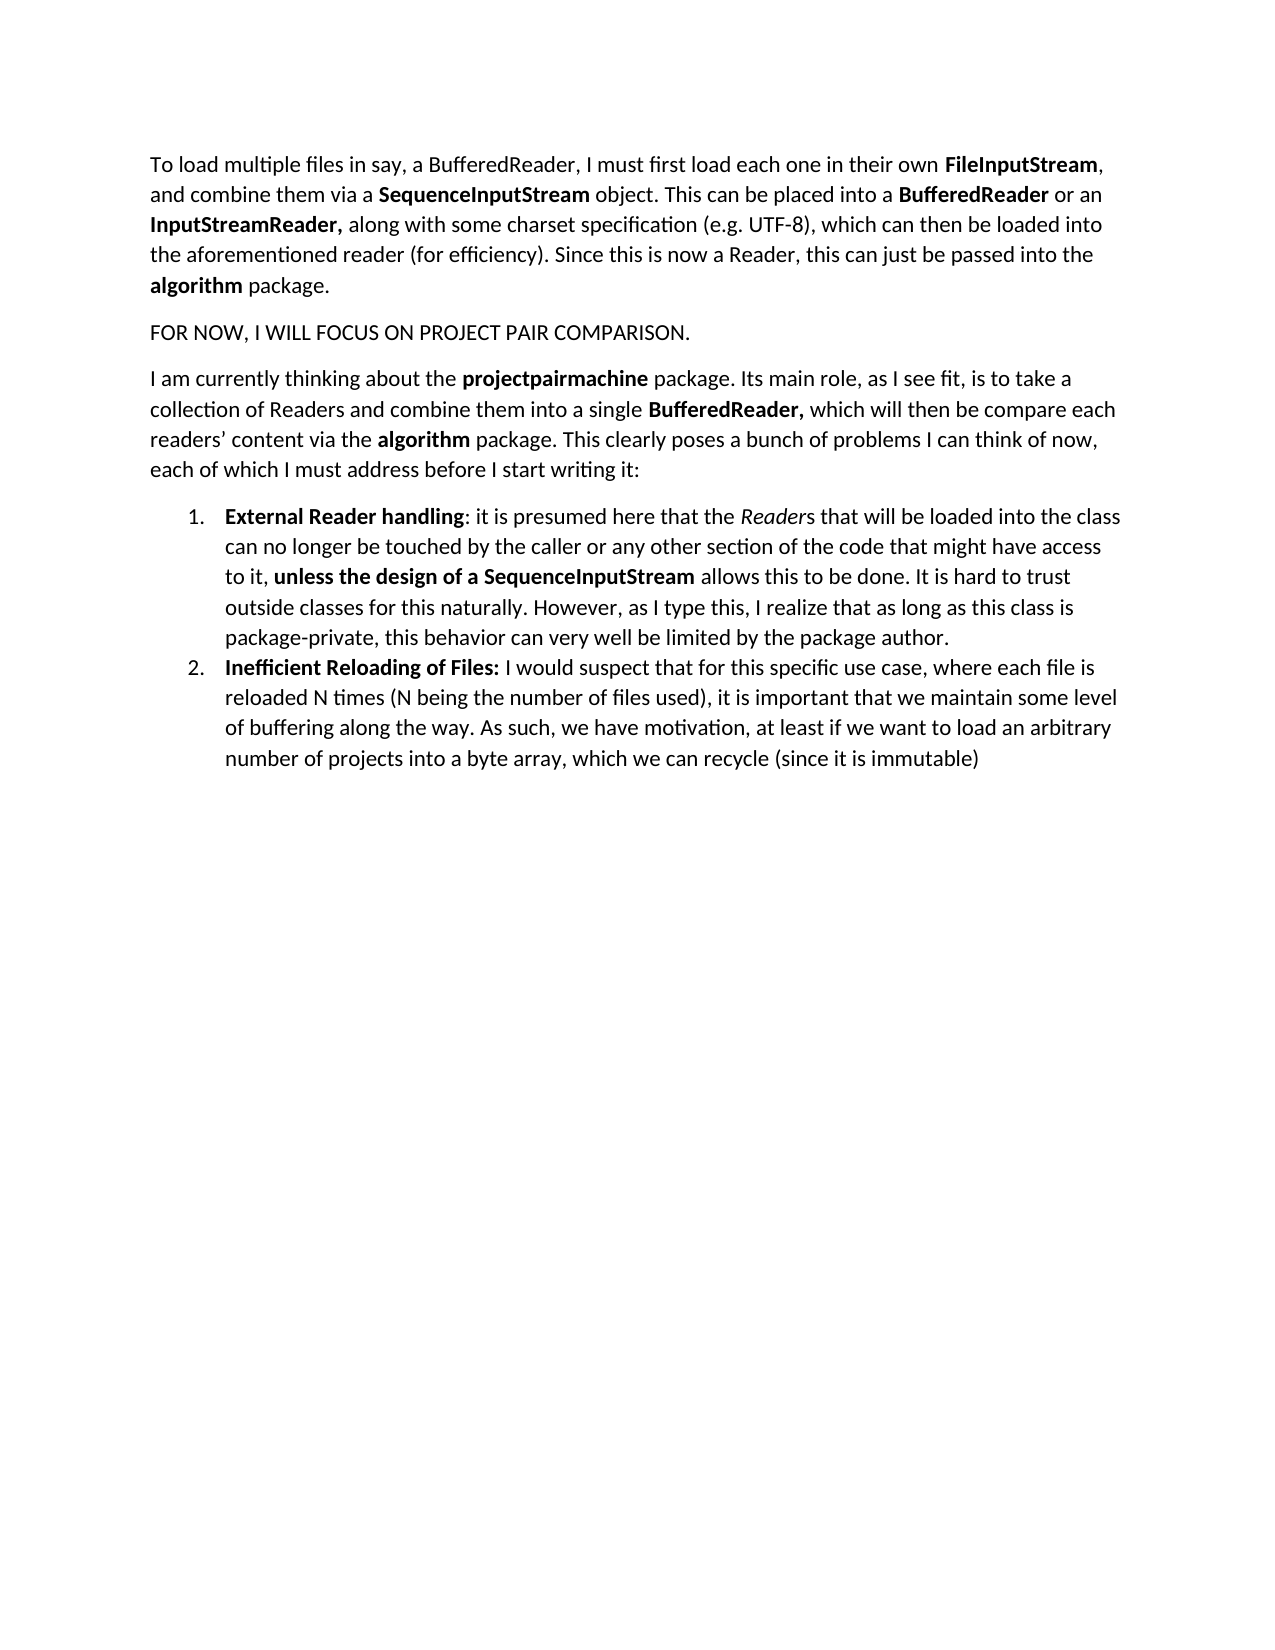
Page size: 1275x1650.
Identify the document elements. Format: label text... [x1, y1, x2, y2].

text To load multiple files in say, a BufferedReader, I must first load each one in their own FileInputStream, and combine them via a SequenceInputStream object. This can be placed into a BufferedReader or an InputStreamReader, along with some charset specification (e.g. UTF-8), which can then be loaded into the aforementioned reader (for efficiency). Since this is now a Reader, this can just be passed into the algorithm package. [150, 150, 1125, 299]
text FOR NOW, I WILL FOCUS ON PROJECT PAIR COMPARISON. [150, 318, 1125, 346]
list External Reader handling: it is presumed here that the Readers that will be loaded into the class can no longer be touched by the caller or any other section of the code that might have access to it, unless the design of a SequenceInputStream allows this to be done. It is hard to trust outside classes for this naturally. However, as I type this, I realize that as long as this class is package-private, this behavior can very well be limited by the package author. [187, 502, 1125, 651]
list Inefficient Reloading of Files: I would suspect that for this specific use case, where each file is reloaded N times (N being the number of files used), it is important that we maintain some level of buffering along the way. As such, we have motivation, at least if we want to load an arbitrary number of projects into a byte array, which we can recycle (since it is immutable) [187, 653, 1125, 772]
text I am currently thinking about the projectpairmachine package. Its main role, as I see fit, is to take a collection of Readers and combine them into a single BufferedReader, which will then be compare each readers’ content via the algorithm package. This clearly poses a bunch of problems I can think of now, each of which I must address before I start writing it: [150, 364, 1125, 483]
